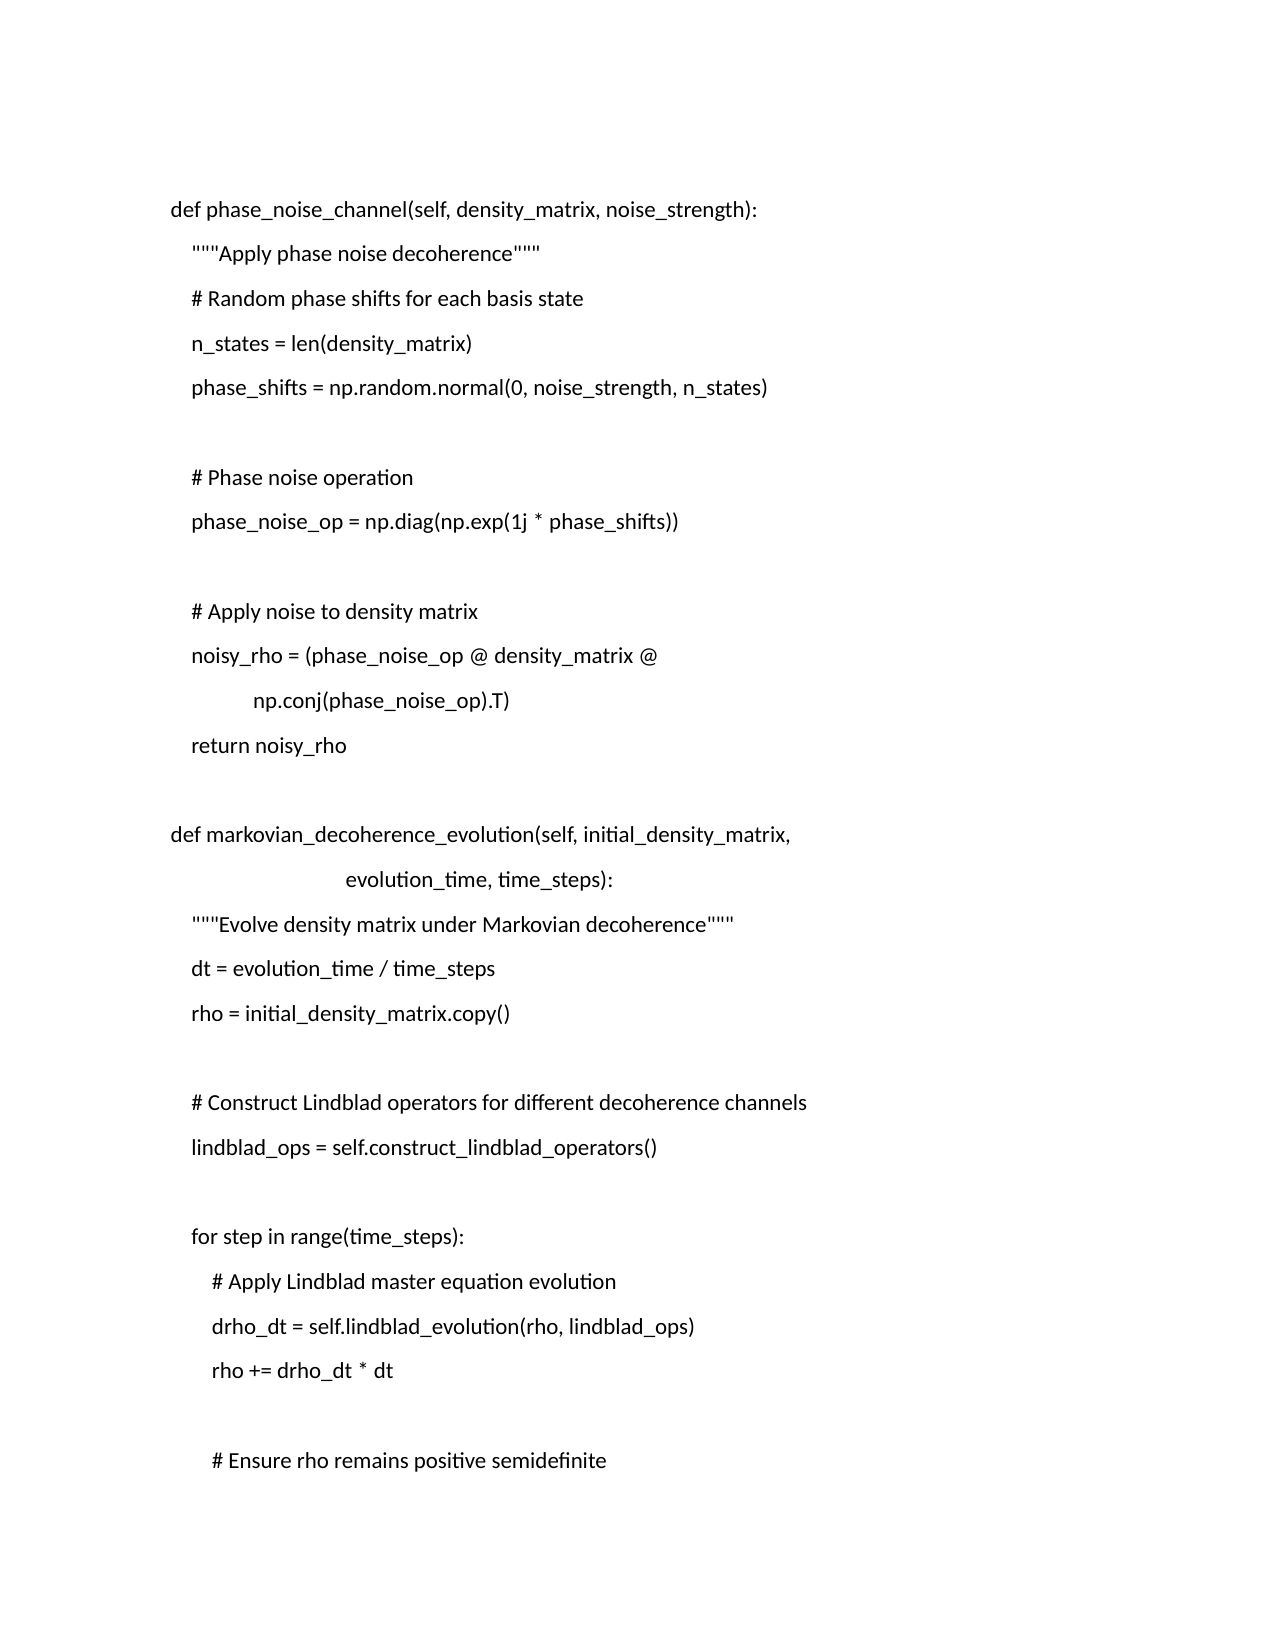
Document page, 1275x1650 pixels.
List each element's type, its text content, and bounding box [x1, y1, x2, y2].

text rho += drho_dt * dt [150, 1357, 1125, 1384]
text noisy_rho = (phase_noise_op @ density_matrix @ [150, 642, 1125, 669]
text # Random phase shifts for each basis state [150, 284, 1125, 312]
text dt = evolution_time / time_steps [150, 954, 1125, 982]
text # Phase noise operation [150, 463, 1125, 491]
text lindblad_ops = self.construct_lindblad_operators() [150, 1133, 1125, 1161]
text # Apply Lindblad master equation evolution [150, 1267, 1125, 1295]
text phase_noise_op = np.diag(np.exp(1j * phase_shifts)) [150, 507, 1125, 536]
text for step in range(time_steps): [150, 1222, 1125, 1251]
text drho_dt = self.lindblad_evolution(rho, lindblad_ops) [150, 1312, 1125, 1340]
text rho = initial_density_matrix.copy() [150, 999, 1125, 1027]
text """Evolve density matrix under Markovian decoherence""" [150, 910, 1125, 938]
text def markovian_decoherence_evolution(self, initial_density_matrix, [150, 820, 1125, 848]
text n_states = len(density_matrix) [150, 329, 1125, 357]
text np.conj(phase_noise_op).T) [150, 686, 1125, 714]
text return noisy_rho [150, 731, 1125, 759]
text # Apply noise to density matrix [150, 597, 1125, 625]
text def phase_noise_channel(self, density_matrix, noise_strength): [150, 195, 1125, 223]
text phase_shifts = np.random.normal(0, noise_strength, n_states) [150, 373, 1125, 401]
text # Ensure rho remains positive semidefinite [150, 1446, 1125, 1474]
text """Apply phase noise decoherence""" [150, 239, 1125, 267]
text # Construct Lindblad operators for different decoherence channels [150, 1088, 1125, 1116]
text evolution_time, time_steps): [150, 865, 1125, 893]
